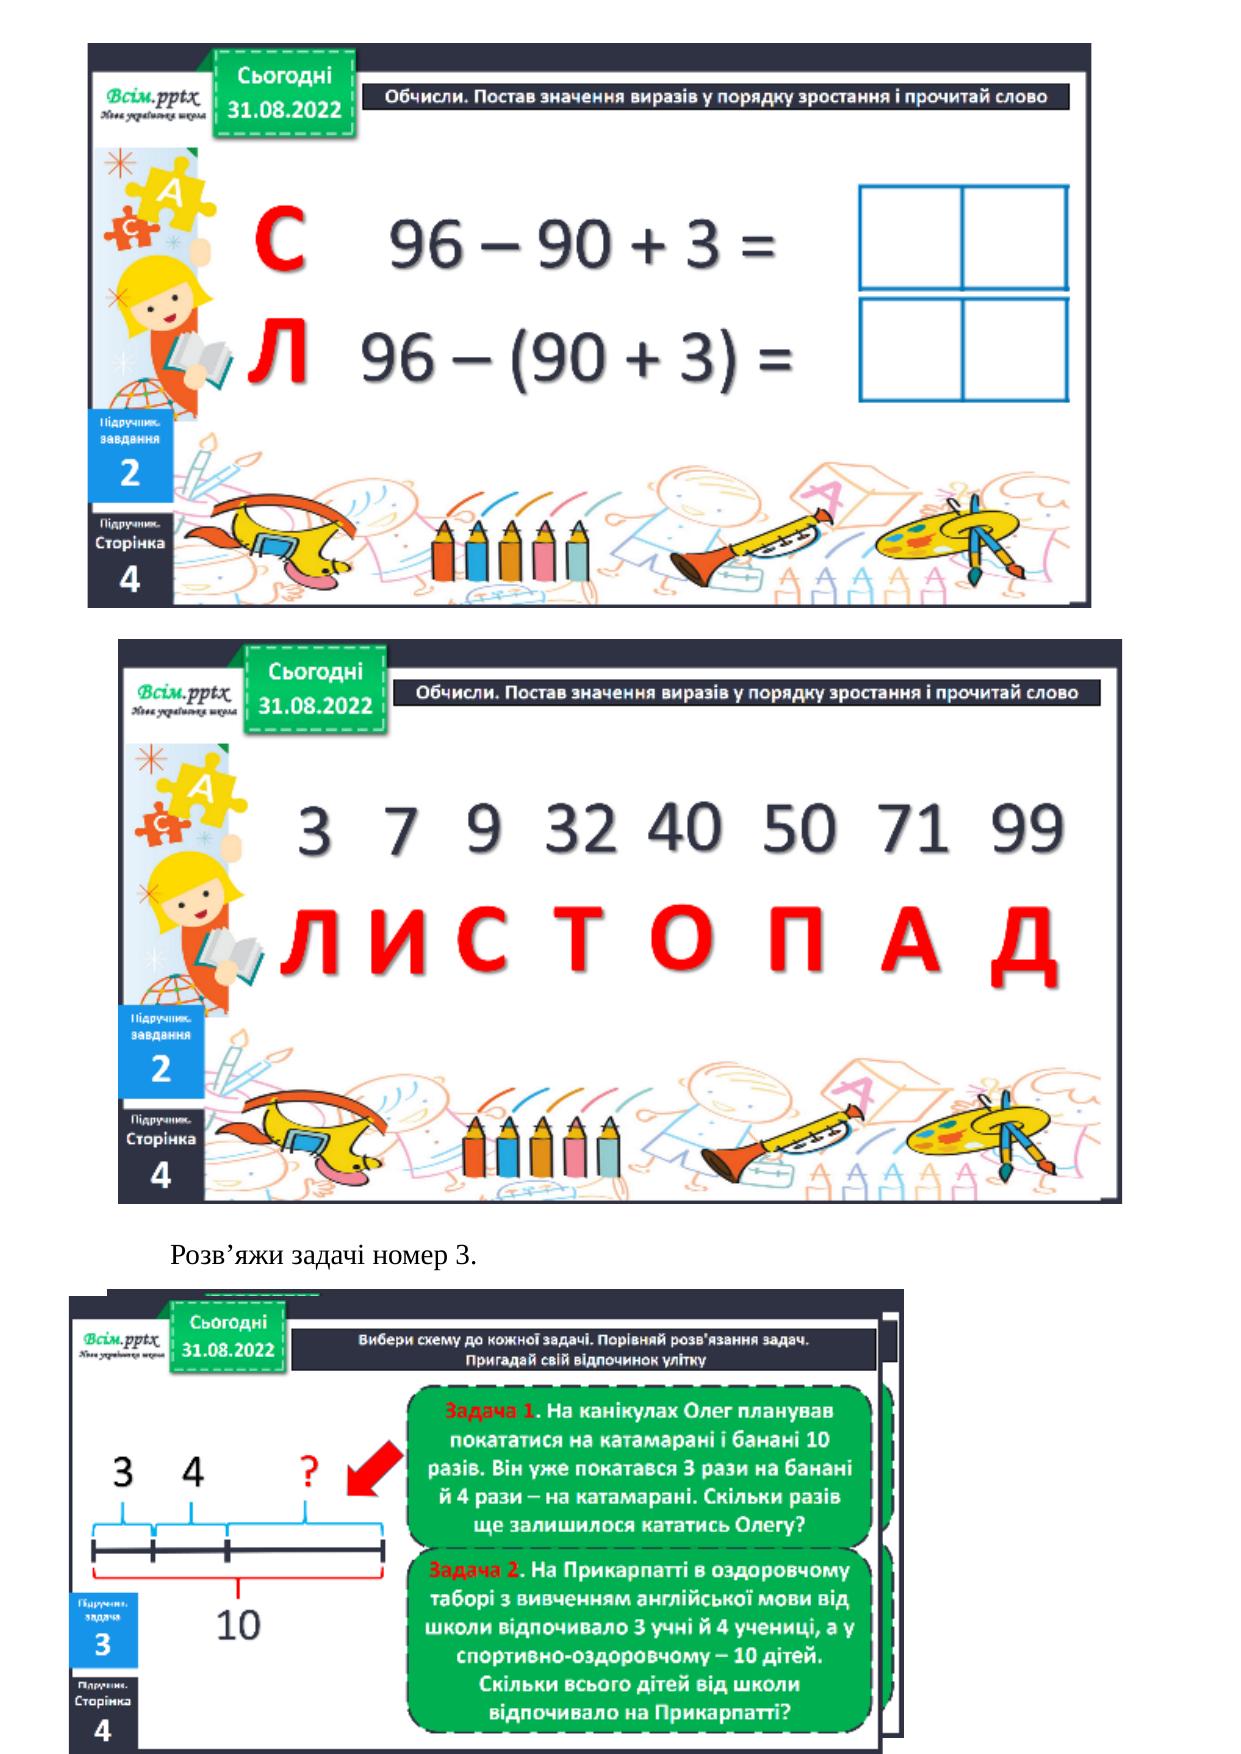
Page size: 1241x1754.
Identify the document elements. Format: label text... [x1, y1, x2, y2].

picture [87, 43, 1092, 608]
text Розв’яжи задачі номер 3. [118, 1237, 1122, 1270]
picture [118, 639, 1123, 1204]
picture [68, 1289, 904, 1754]
